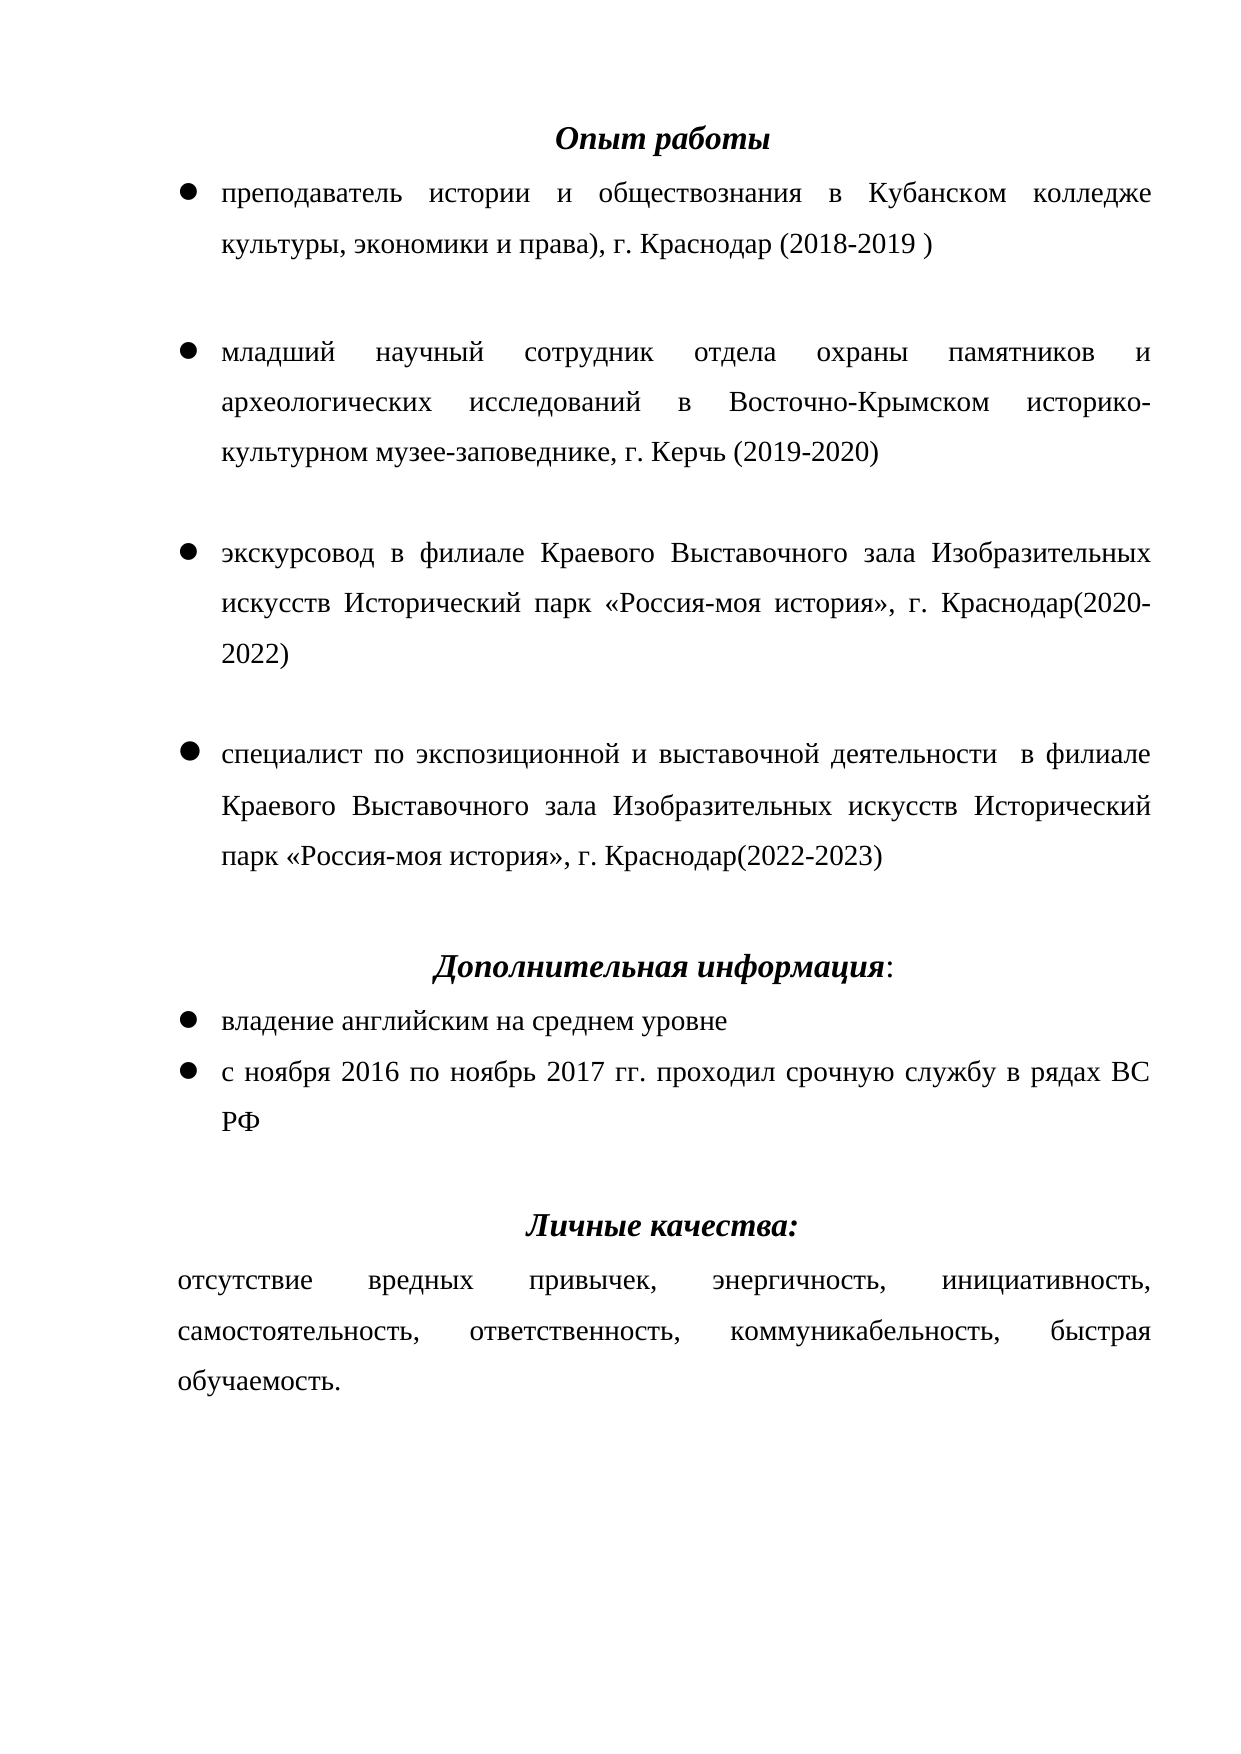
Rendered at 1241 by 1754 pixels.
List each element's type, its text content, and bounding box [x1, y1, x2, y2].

text Опыт работы [177, 118, 1152, 156]
list младший научный сотрудник отдела охраны памятников и археологических исследований в Восточно-Крымском историко-культурном музее-заповеднике, г. Керчь (2019-2020) [177, 334, 1152, 468]
text Дополнительная информация: [177, 946, 1152, 984]
text отсутствие вредных привычек, энергичность, инициативность, самостоятельность, ответственность, коммуникабельность, быстрая обучаемость. [177, 1262, 1152, 1397]
list с ноября 2016 по ноябрь 2017 гг. проходил срочную службу в рядах ВС РФ [177, 1054, 1152, 1138]
list специалист по экспозиционной и выставочной деятельности в филиале Краевого Выставочного зала Изобразительных искусств Исторический парк «Россия-моя история», г. Краснодар(2022-2023) [177, 737, 1152, 872]
list экскурсовод в филиале Краевого Выставочного зала Изобразительных искусств Исторический парк «Россия-моя история», г. Краснодар(2020-2022) [177, 535, 1152, 669]
text Личные качества: [177, 1205, 1152, 1243]
list владение английским на среднем уровне [177, 1003, 1152, 1037]
list преподаватель истории и обществознания в Кубанском колледже культуры, экономики и права), г. Краснодар (2018-2019 ) [177, 176, 1152, 259]
